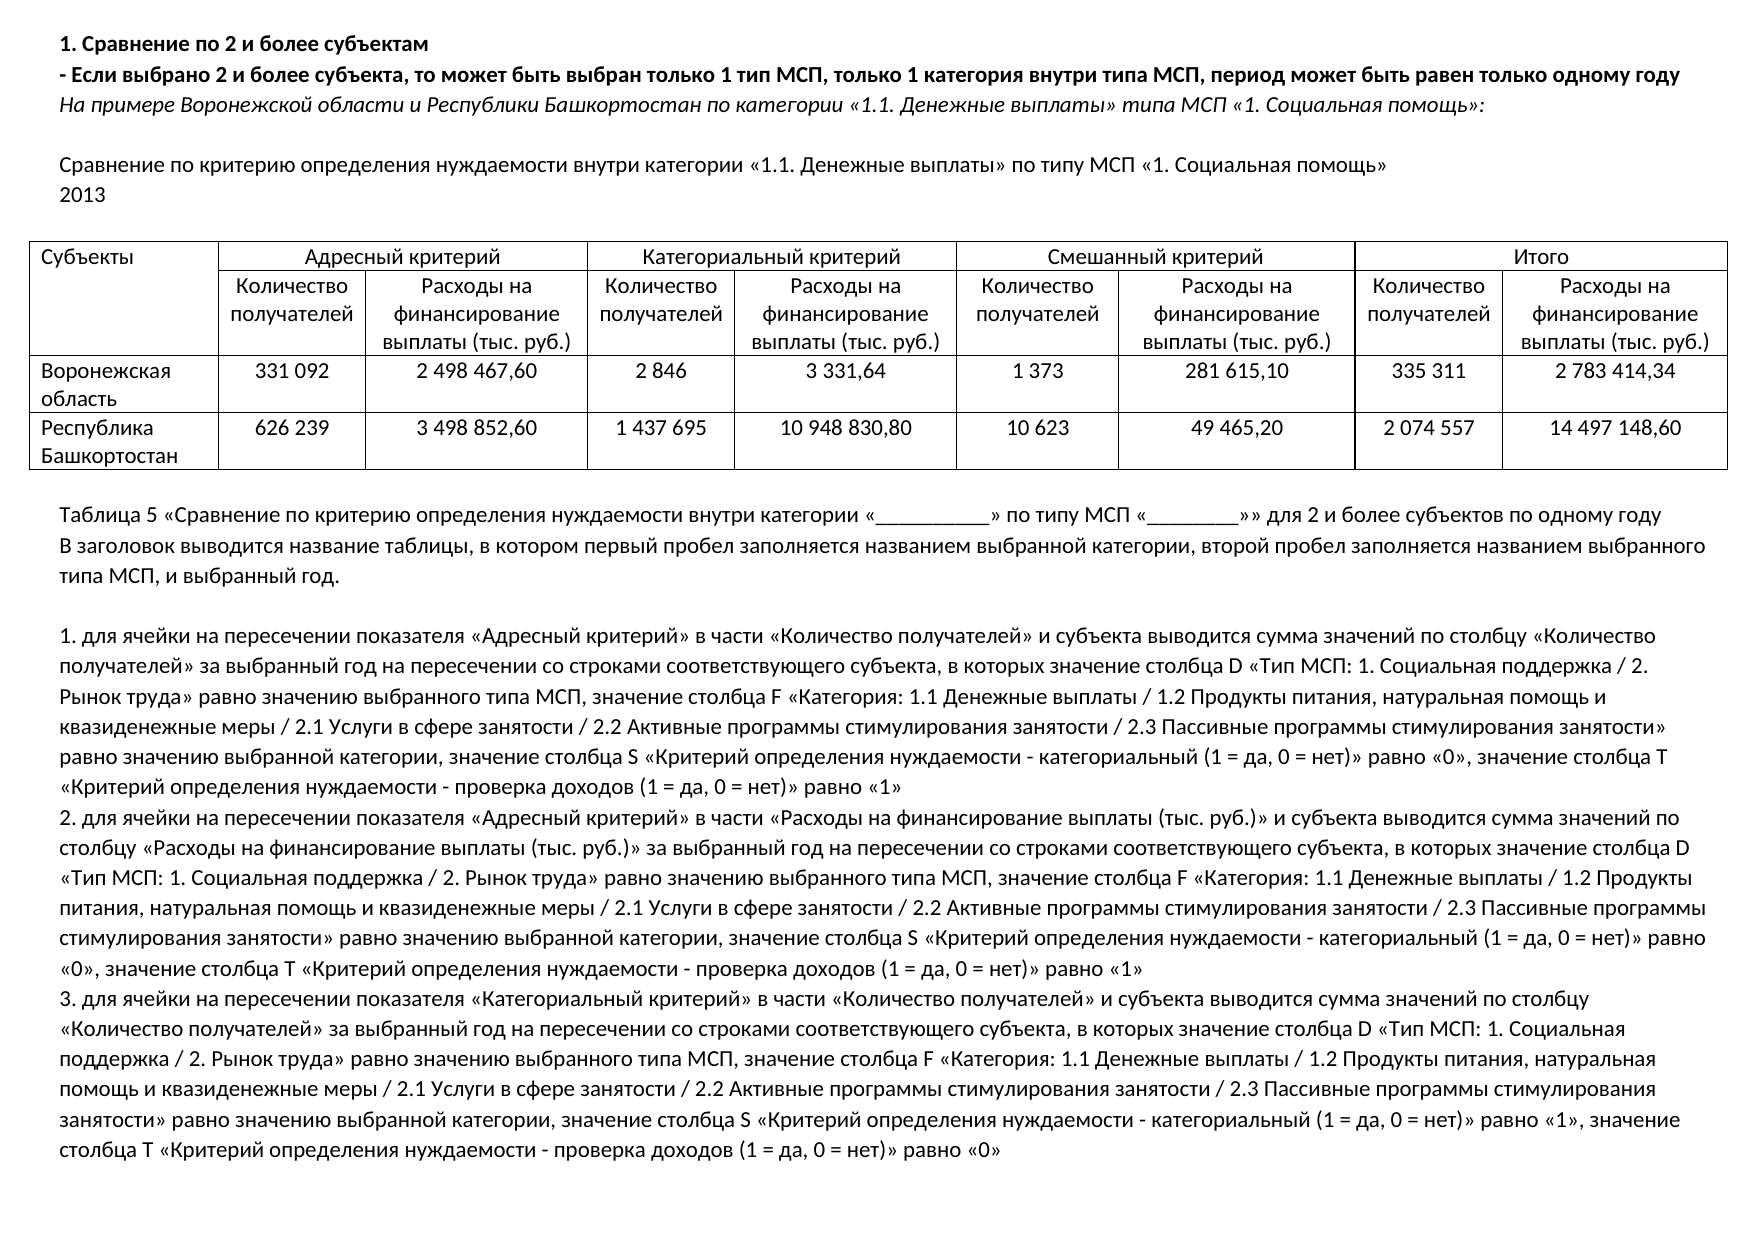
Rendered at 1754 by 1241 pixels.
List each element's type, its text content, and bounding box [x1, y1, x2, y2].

table_cell Расходы на финансирование выплаты (тыс. руб.) [366, 271, 587, 355]
table_cell 281 615,10 [1119, 356, 1354, 412]
table_cell Количество получателей [1356, 271, 1502, 355]
text 1. Сравнение по 2 и более субъектам [59, 29, 1713, 58]
table_header Субъекты [30, 242, 218, 355]
table_cell 331 092 [219, 356, 365, 412]
table_header Итого [1356, 242, 1727, 270]
table_cell 2 498 467,60 [366, 356, 587, 412]
table_cell Республика Башкортостан [30, 413, 218, 469]
table_cell 2 846 [588, 356, 734, 412]
table_header Категориальный критерий [588, 242, 956, 270]
table_cell Количество получателей [219, 271, 365, 355]
table_cell 335 311 [1356, 356, 1502, 412]
table_cell Расходы на финансирование выплаты (тыс. руб.) [735, 271, 956, 355]
table_cell Расходы на финансирование выплаты (тыс. руб.) [1119, 271, 1354, 355]
table_cell Воронежская область [30, 356, 218, 412]
text Сравнение по критерию определения нуждаемости внутри категории «1.1. Денежные выплаты» по типу МСП «1. Социальная помощь» [59, 150, 1713, 178]
table_cell 3 498 852,60 [366, 413, 587, 469]
text На примере Воронежской области и Республики Башкортостан по категории «1.1. Денежные выплаты» типа МСП «1. Социальная помощь»: [59, 90, 1713, 118]
text 2013 [59, 181, 1713, 209]
table_cell 1 437 695 [588, 413, 734, 469]
table_cell 2 783 414,34 [1503, 356, 1727, 412]
table_cell 10 948 830,80 [735, 413, 956, 469]
text Таблица 5 «Сравнение по критерию определения нуждаемости внутри категории «__________» по типу МСП «________»» для 2 и более субъектов по одному году [59, 501, 1713, 529]
table_cell 2 074 557 [1356, 413, 1502, 469]
table_cell 10 623 [957, 413, 1118, 469]
table_cell 626 239 [219, 413, 365, 469]
text 1. для ячейки на пересечении показателя «Адресный критерий» в части «Количество получателей» и субъекта выводится сумма значений по столбцу «Количество получателей» за выбранный год на пересечении со строками соответствующего субъекта, в которых значение столбца D «Тип МСП: 1. Социальная поддержка / 2. Рынок труда» равно значению выбранного типа МСП, значение столбца F «Категория: 1.1 Денежные выплаты / 1.2 Продукты питания, натуральная помощь и квазиденежные меры / 2.1 Услуги в сфере занятости / 2.2 Активные программы стимулирования занятости / 2.3 Пассивные программы стимулирования занятости» равно значению выбранной категории, значение столбца S «Критерий определения нуждаемости - категориальный (1 = да, 0 = нет)» равно «0», значение столбца T «Критерий определения нуждаемости - проверка доходов (1 = да, 0 = нет)» равно «1» [59, 621, 1713, 801]
table_header Смешанный критерий [957, 242, 1354, 270]
table_cell Количество получателей [588, 271, 734, 355]
table_cell 49 465,20 [1119, 413, 1354, 469]
text 3. для ячейки на пересечении показателя «Категориальный критерий» в части «Количество получателей» и субъекта выводится сумма значений по столбцу «Количество получателей» за выбранный год на пересечении со строками соответствующего субъекта, в которых значение столбца D «Тип МСП: 1. Социальная поддержка / 2. Рынок труда» равно значению выбранного типа МСП, значение столбца F «Категория: 1.1 Денежные выплаты / 1.2 Продукты питания, натуральная помощь и квазиденежные меры / 2.1 Услуги в сфере занятости / 2.2 Активные программы стимулирования занятости / 2.3 Пассивные программы стимулирования занятости» равно значению выбранной категории, значение столбца S «Критерий определения нуждаемости - категориальный (1 = да, 0 = нет)» равно «1», значение столбца T «Критерий определения нуждаемости - проверка доходов (1 = да, 0 = нет)» равно «0» [59, 984, 1713, 1163]
table_cell Расходы на финансирование выплаты (тыс. руб.) [1503, 271, 1727, 355]
table_header Адресный критерий [219, 242, 587, 270]
table_cell Количество получателей [957, 271, 1118, 355]
text В заголовок выводится название таблицы, в котором первый пробел заполняется названием выбранной категории, второй пробел заполняется названием выбранного типа МСП, и выбранный год. [59, 531, 1713, 589]
table_cell 1 373 [957, 356, 1118, 412]
table_cell 14 497 148,60 [1503, 413, 1727, 469]
text 2. для ячейки на пересечении показателя «Адресный критерий» в части «Расходы на финансирование выплаты (тыс. руб.)» и субъекта выводится сумма значений по столбцу «Расходы на финансирование выплаты (тыс. руб.)» за выбранный год на пересечении со строками соответствующего субъекта, в которых значение столбца D «Тип МСП: 1. Социальная поддержка / 2. Рынок труда» равно значению выбранного типа МСП, значение столбца F «Категория: 1.1 Денежные выплаты / 1.2 Продукты питания, натуральная помощь и квазиденежные меры / 2.1 Услуги в сфере занятости / 2.2 Активные программы стимулирования занятости / 2.3 Пассивные программы стимулирования занятости» равно значению выбранной категории, значение столбца S «Критерий определения нуждаемости - категориальный (1 = да, 0 = нет)» равно «0», значение столбца T «Критерий определения нуждаемости - проверка доходов (1 = да, 0 = нет)» равно «1» [59, 803, 1713, 982]
text - Если выбрано 2 и более субъекта, то может быть выбран только 1 тип МСП, только 1 категория внутри типа МСП, период может быть равен только одному году [59, 60, 1713, 88]
table_cell 3 331,64 [735, 356, 956, 412]
